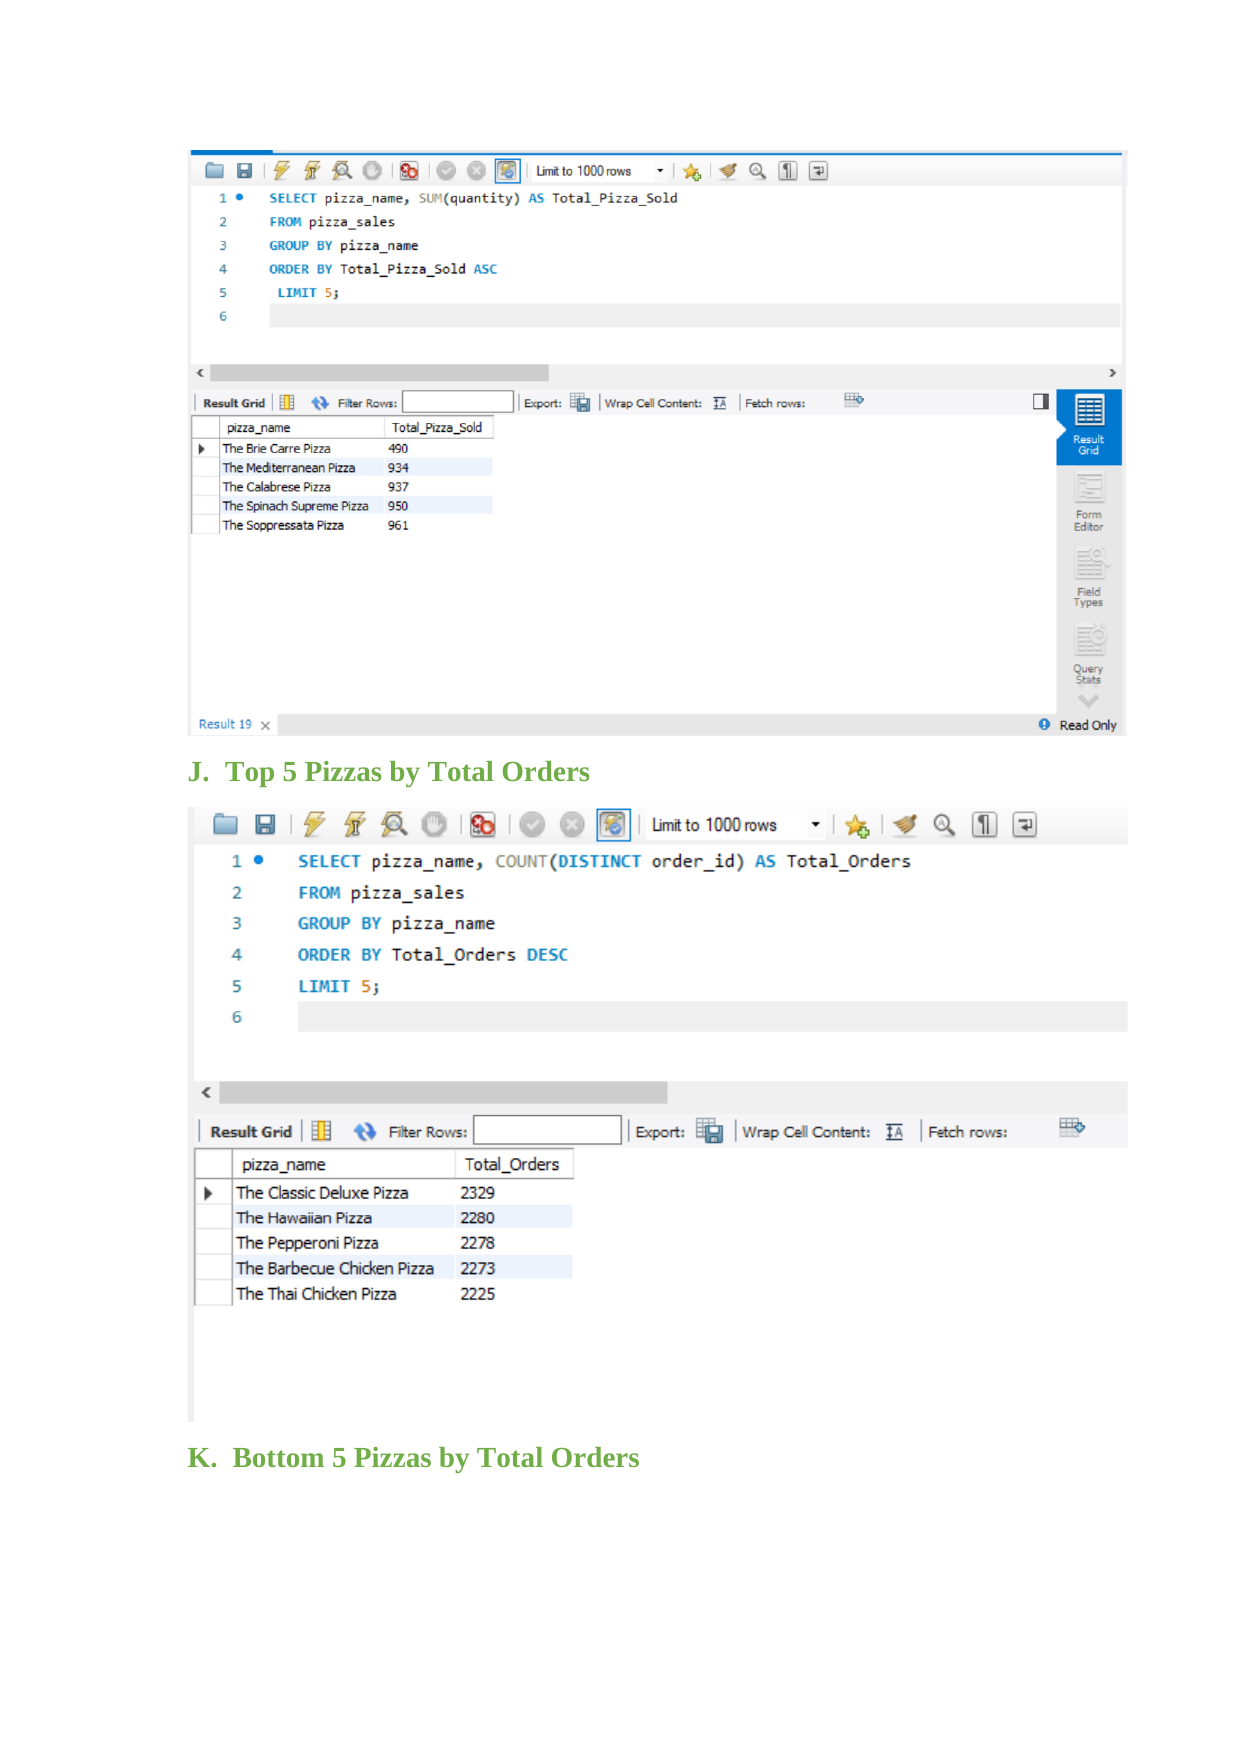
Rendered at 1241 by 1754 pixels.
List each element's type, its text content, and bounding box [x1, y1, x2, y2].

picture [187, 150, 1128, 736]
list Bottom 5 Pizzas by Total Orders [187, 1440, 1090, 1473]
list Top 5 Pizzas by Total Orders [187, 754, 1090, 788]
picture [187, 807, 1128, 1422]
